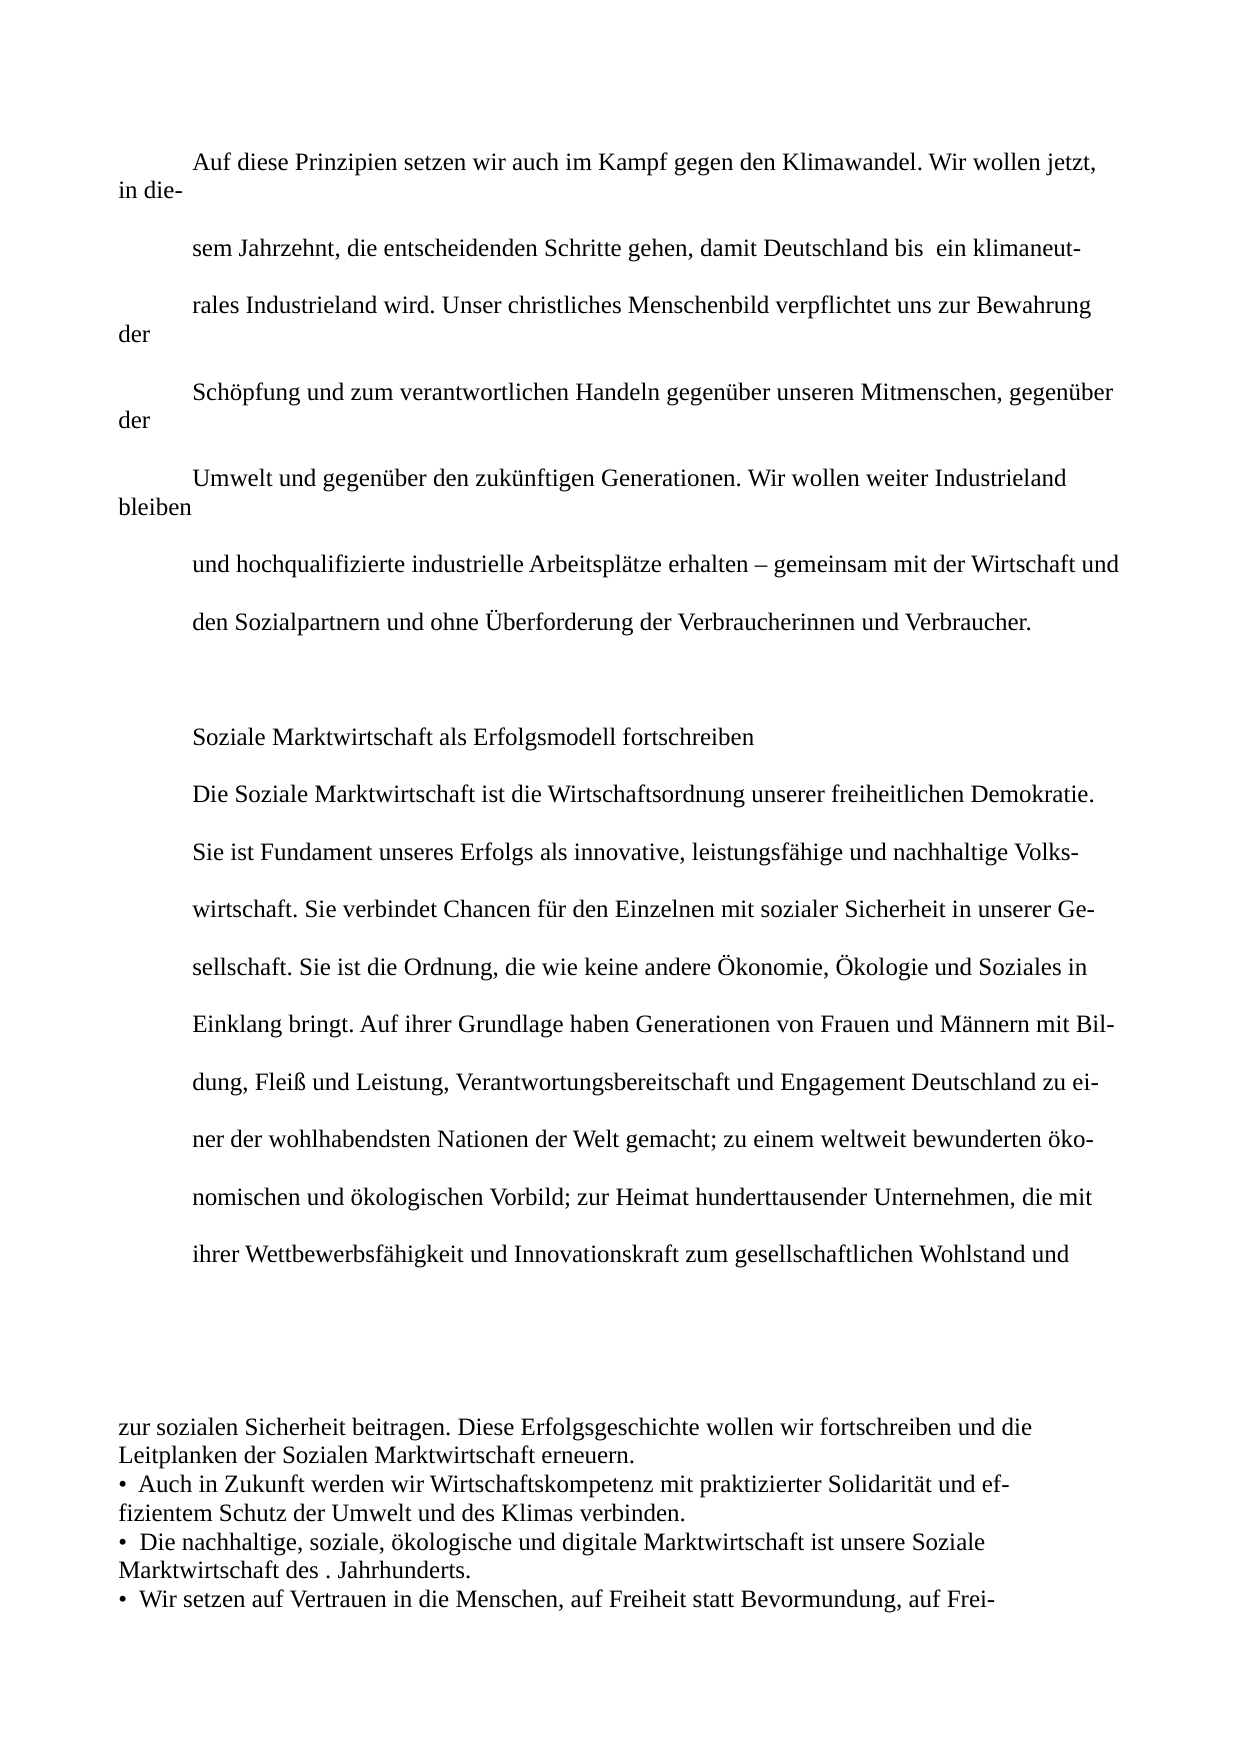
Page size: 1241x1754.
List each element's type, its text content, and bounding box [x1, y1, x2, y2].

text wirtschaft. Sie verbindet Chancen für den Einzelnen mit sozialer Sicherheit in unserer Ge- [118, 894, 1122, 923]
text den Sozialpartnern und ohne Überforderung der Verbraucherinnen und Verbraucher. [118, 607, 1122, 636]
text • Die nachhaltige, soziale, ökologische und digitale Marktwirtschaft ist unsere Soziale [118, 1527, 1122, 1556]
text ner der wohlhabendsten Nationen der Welt gemacht; zu einem weltweit bewunderten öko- [118, 1124, 1122, 1153]
text Marktwirtschaft des . Jahrhunderts. [118, 1556, 1122, 1584]
text Die Soziale Marktwirtschaft ist die Wirtschaftsordnung unserer freiheitlichen Demokratie. [118, 779, 1122, 808]
text Auf diese Prinzipien setzen wir auch im Kampf gegen den Klimawandel. Wir wollen jetzt, in die- [118, 147, 1122, 204]
text Sie ist Fundament unseres Erfolgs als innovative, leistungsfähige und nachhaltige Volks- [118, 837, 1122, 866]
text nomischen und ökologischen Vorbild; zur Heimat hunderttausender Unternehmen, die mit [118, 1182, 1122, 1211]
text ihrer Wettbewerbsfähigkeit und Innovationskraft zum gesellschaftlichen Wohlstand und [118, 1239, 1122, 1268]
text Umwelt und gegenüber den zukünftigen Generationen. Wir wollen weiter Industrieland bleiben [118, 463, 1122, 521]
text und hochqualifizierte industrielle Arbeitsplätze erhalten – gemeinsam mit der Wirtschaft und [118, 549, 1122, 578]
text sellschaft. Sie ist die Ordnung, die wie keine andere Ökonomie, Ökologie und Soziales in [118, 952, 1122, 981]
text Einklang bringt. Auf ihrer Grundlage haben Generationen von Frauen und Männern mit Bil- [118, 1009, 1122, 1038]
text dung, Fleiß und Leistung, Verantwortungsbereitschaft und Engagement Deutschland zu ei- [118, 1067, 1122, 1096]
text zur sozialen Sicherheit beitragen. Diese Erfolgsgeschichte wollen wir fortschreiben und die [118, 1412, 1122, 1441]
text Soziale Marktwirtschaft als Erfolgsmodell fortschreiben [118, 722, 1122, 751]
text • Auch in Zukunft werden wir Wirtschaftskompetenz mit praktizierter Solidarität und ef- [118, 1469, 1122, 1498]
text Schöpfung und zum verantwortlichen Handeln gegenüber unseren Mitmenschen, gegenüber der [118, 377, 1122, 434]
text rales Industrieland wird. Unser christliches Menschenbild verpflichtet uns zur Bewahrung der [118, 291, 1122, 348]
text Leitplanken der Sozialen Marktwirtschaft erneuern. [118, 1441, 1122, 1469]
text fizientem Schutz der Umwelt und des Klimas verbinden. [118, 1498, 1122, 1527]
text • Wir setzen auf Vertrauen in die Menschen, auf Freiheit statt Bevormundung, auf Frei- [118, 1584, 1122, 1613]
text sem Jahrzehnt, die entscheidenden Schritte gehen, damit Deutschland bis ein klimaneut- [118, 233, 1122, 262]
